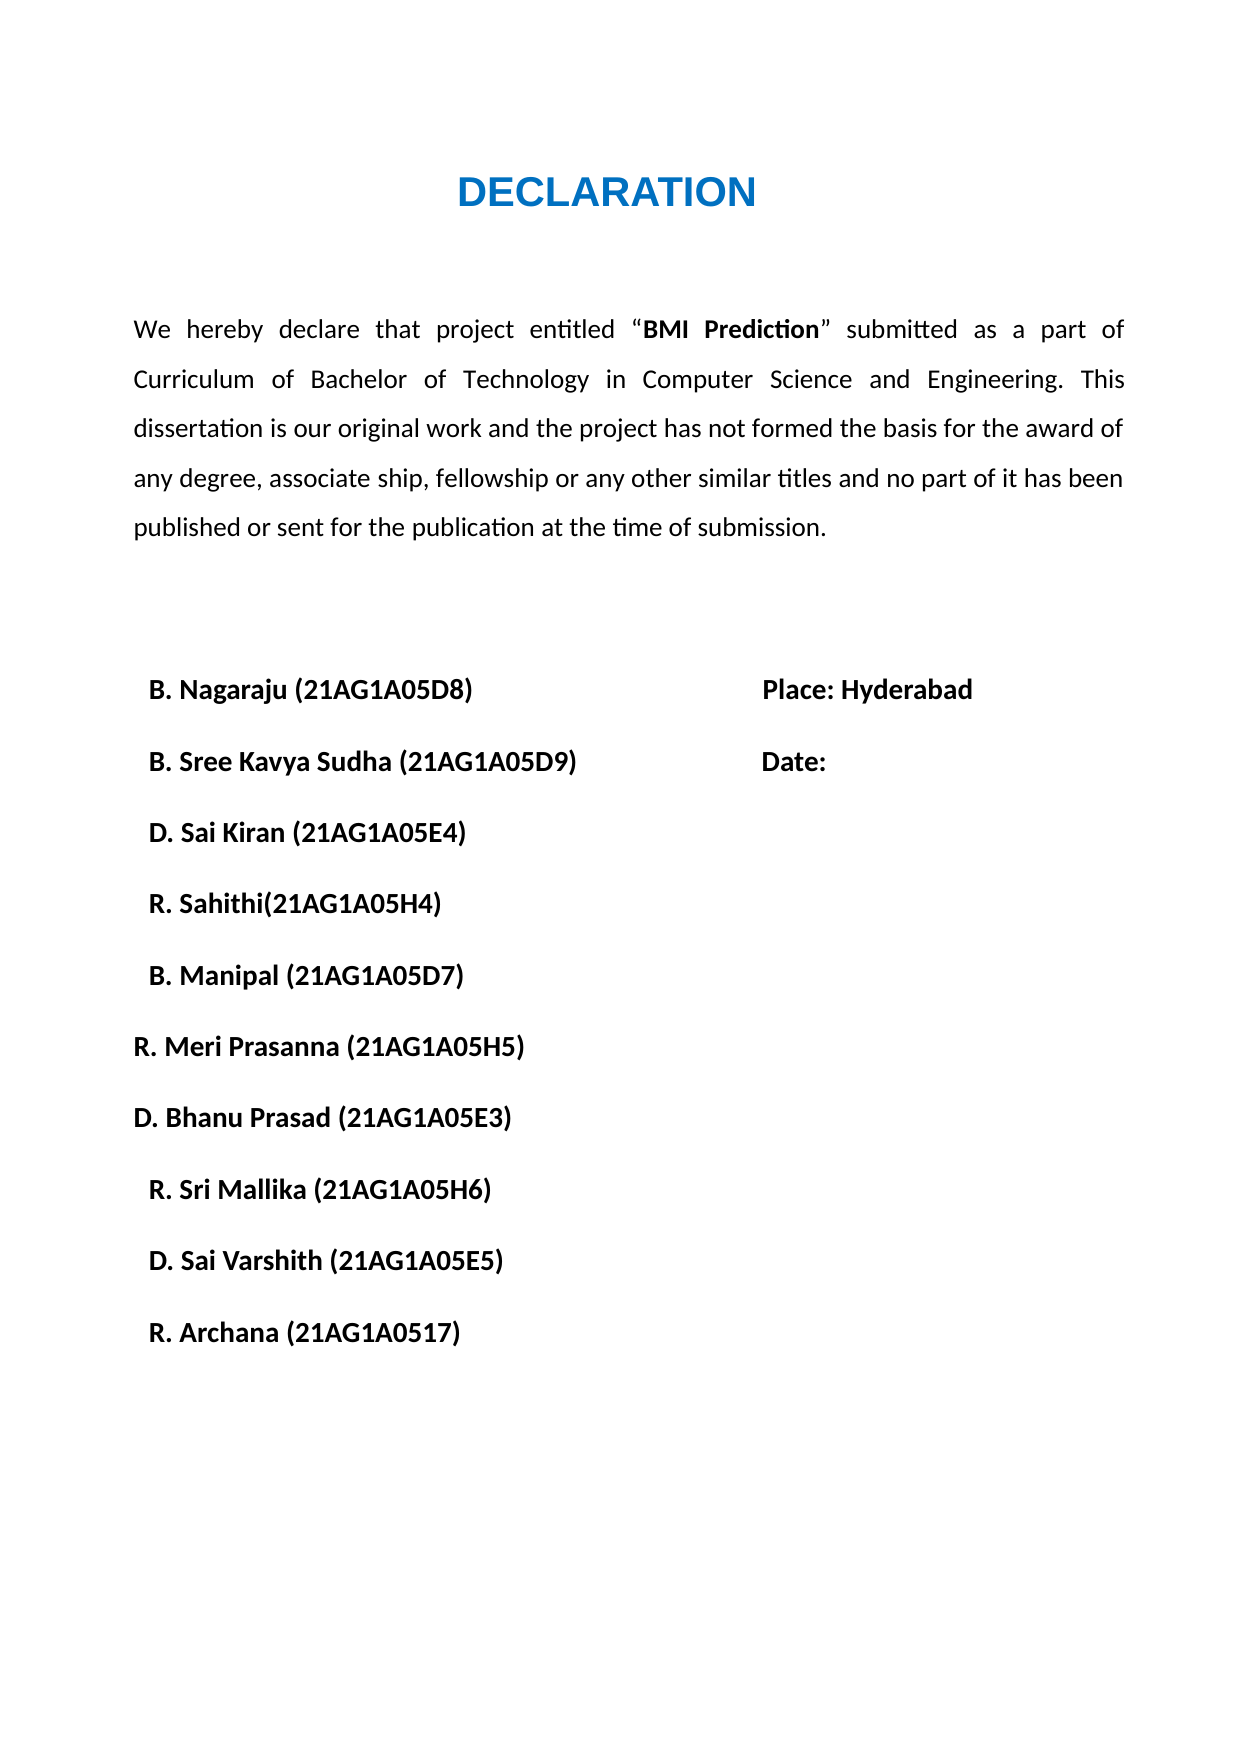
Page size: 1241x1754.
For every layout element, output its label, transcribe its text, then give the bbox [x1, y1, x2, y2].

text DECLARATION [133, 168, 863, 216]
text R. Archana (21AG1A0517) [148, 1314, 1123, 1349]
text R. Sahithi(21AG1A05H4) [148, 886, 1123, 921]
text We hereby declare that project entitled “BMI Prediction” submitted as a part of Curriculum of Bachelor of Technology in Computer Science and Engineering. This dissertation is our original work and the project has not formed the basis for the award of any degree, associate ship, fellowship or any other similar titles and no part of it has been published or sent for the publication at the time of submission. [133, 313, 1125, 544]
text R. Meri Prasanna (21AG1A05H5) [133, 1028, 1123, 1064]
text R. Sri Mallika (21AG1A05H6) [148, 1171, 1123, 1207]
text B. Sree Kavya Sudha (21AG1A05D9) Date: [148, 743, 1123, 778]
text D. Sai Varshith (21AG1A05E5) [148, 1242, 1123, 1278]
text D. Sai Kiran (21AG1A05E4) [148, 814, 1123, 850]
text B. Manipal (21AG1A05D7) [148, 957, 1123, 992]
text B. Nagaraju (21AG1A05D8) Place: Hyderabad [148, 671, 1123, 707]
text D. Bhanu Prasad (21AG1A05E3) [133, 1099, 1123, 1135]
